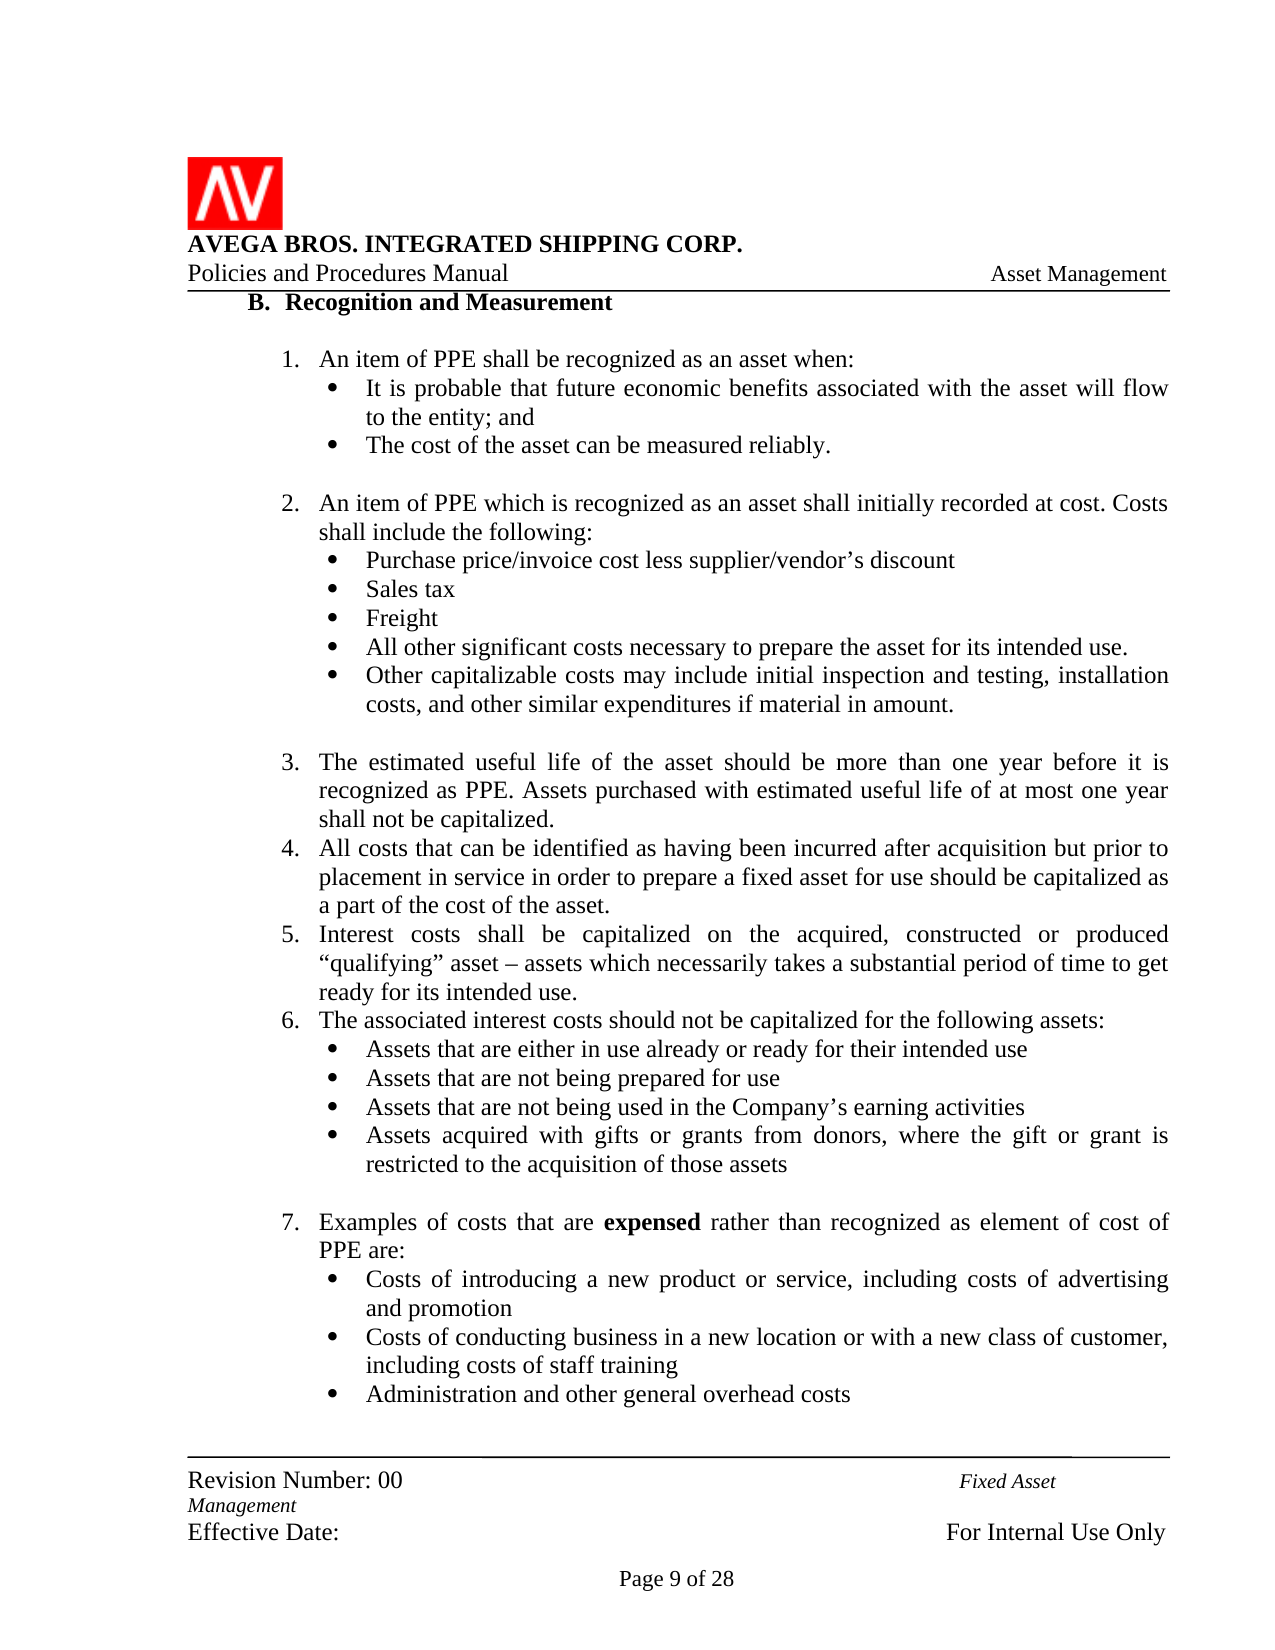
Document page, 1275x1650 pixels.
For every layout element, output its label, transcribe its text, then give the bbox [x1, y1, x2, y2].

list Purchase price/invoice cost less supplier/vendor’s discount [328, 546, 1170, 574]
list Costs of introducing a new product or service, including costs of advertising and promotion [328, 1264, 1170, 1322]
list Examples of costs that are expensed rather than recognized as element of cost of PPE are: [281, 1207, 1170, 1264]
list The cost of the asset can be measured reliably. [328, 431, 1170, 459]
list Recognition and Measurement [247, 287, 1170, 316]
list Assets that are not being used in the Company’s earning activities [328, 1092, 1170, 1121]
list Other capitalizable costs may include initial inspection and testing, installation costs, and other similar expenditures if material in amount. [328, 661, 1170, 718]
picture [187, 157, 283, 230]
list An item of PPE shall be recognized as an asset when: [281, 344, 1170, 373]
list Interest costs shall be capitalized on the acquired, constructed or produced “qualifying” asset – assets which necessarily takes a substantial period of time to get ready for its intended use. [281, 919, 1170, 1006]
list The estimated useful life of the asset should be more than one year before it is recognized as PPE. Assets purchased with estimated useful life of at most one year shall not be capitalized. [281, 747, 1170, 833]
list Assets that are either in use already or ready for their intended use [328, 1034, 1170, 1063]
list Freight [328, 603, 1170, 632]
list Administration and other general overhead costs [328, 1379, 1170, 1408]
list The associated interest costs should not be capitalized for the following assets: [281, 1006, 1170, 1034]
list Costs of conducting business in a new location or with a new class of customer, including costs of staff training [328, 1322, 1170, 1379]
list All costs that can be identified as having been incurred after acquisition but prior to placement in service in order to prepare a fixed asset for use should be capitalized as a part of the cost of the asset. [281, 833, 1170, 919]
list Assets acquired with gifts or grants from donors, where the gift or grant is restricted to the acquisition of those assets [328, 1121, 1170, 1178]
list It is probable that future economic benefits associated with the asset will flow to the entity; and [328, 373, 1170, 431]
list An item of PPE which is recognized as an asset shall initially recorded at cost. Costs shall include the following: [281, 488, 1170, 546]
list Assets that are not being prepared for use [328, 1063, 1170, 1092]
list All other significant costs necessary to prepare the asset for its intended use. [328, 632, 1170, 661]
list Sales tax [328, 574, 1170, 603]
